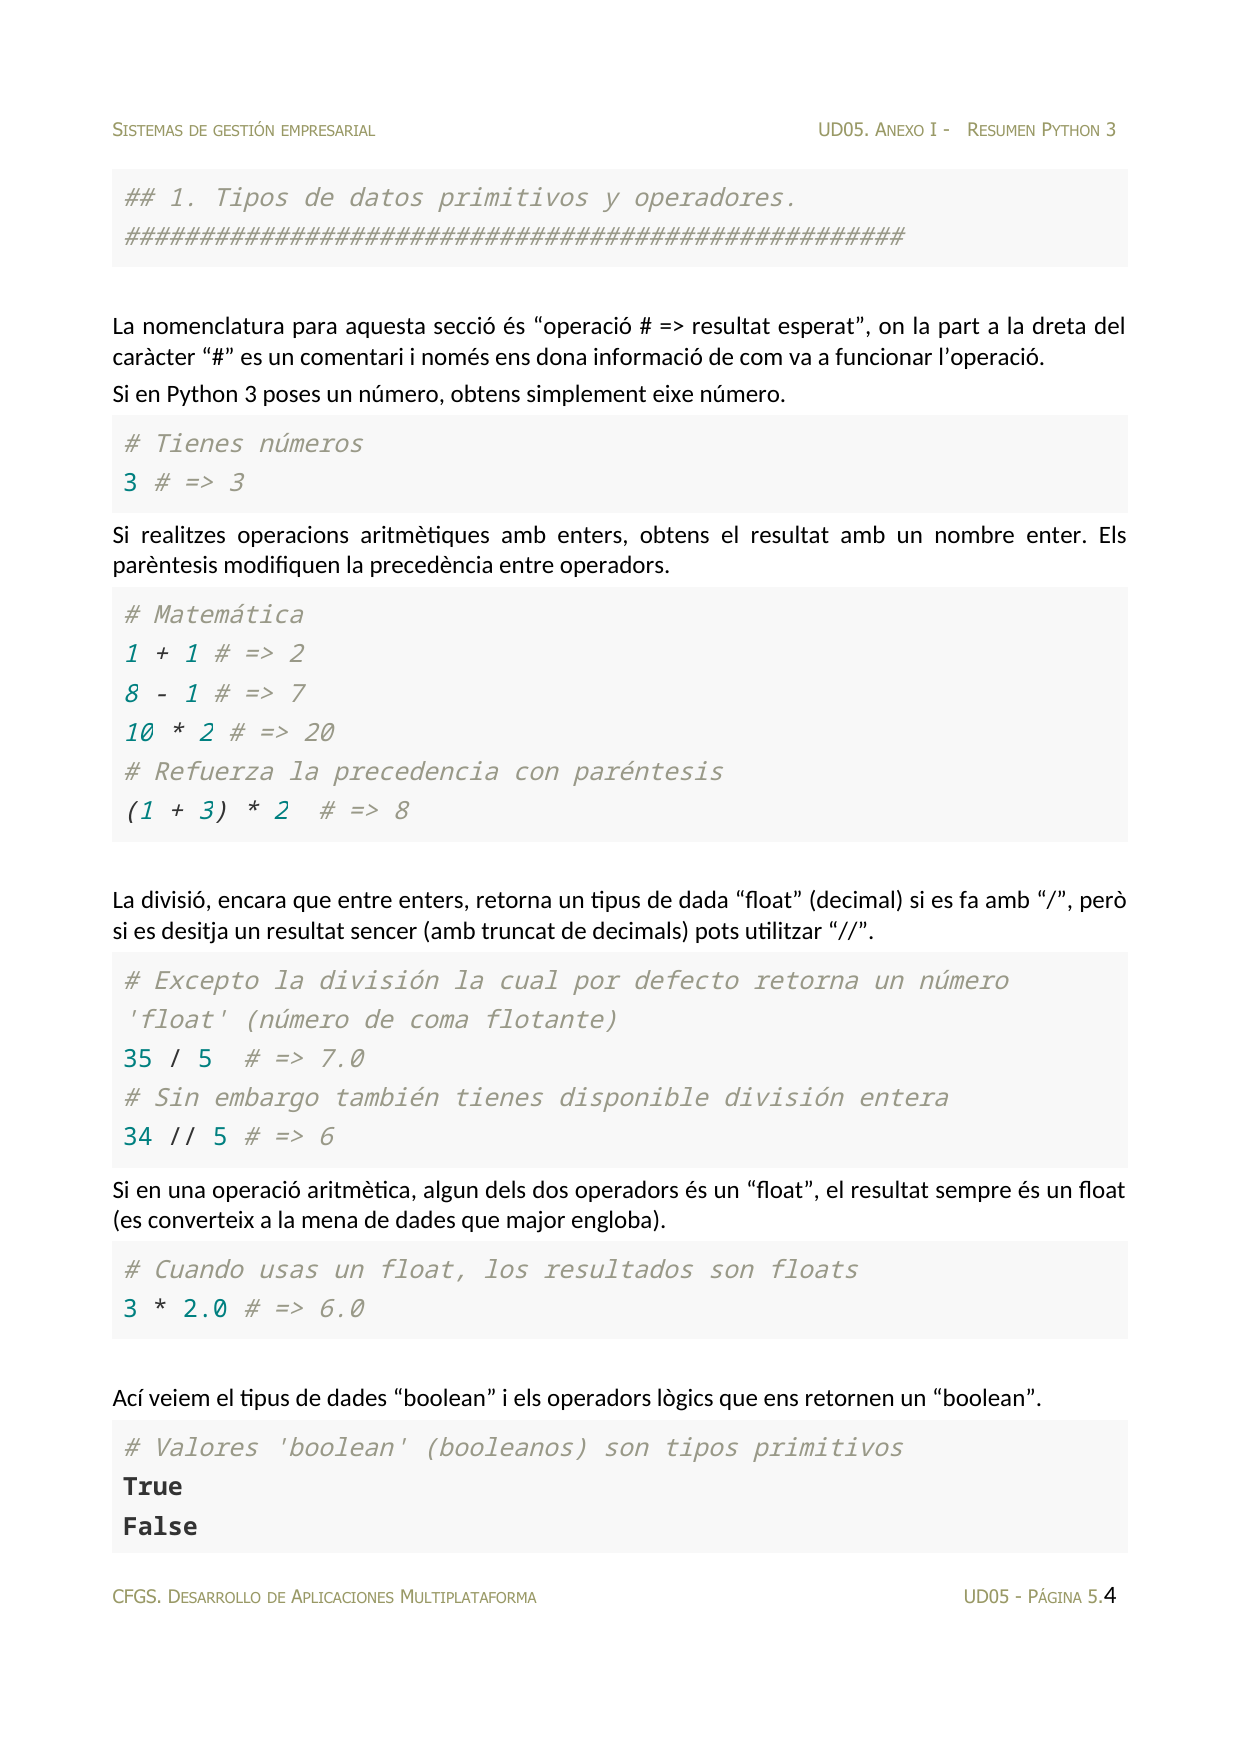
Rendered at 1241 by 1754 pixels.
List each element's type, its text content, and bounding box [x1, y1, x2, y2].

text Si en una operació aritmètica, algun dels dos operadors és un “float”, el resultat sempre és un float (es converteix a la mena de dades que major engloba). [112, 1174, 1128, 1235]
text Ací veiem el tipus de dades “boolean” i els operadors lògics que ens retornen un “boolean”. [112, 1382, 1128, 1413]
text Si en Python 3 poses un número, obtens simplement eixe número. [112, 378, 1128, 408]
text La divisió, encara que entre enters, retorna un tipus de dada “float” (decimal) si es fa amb “/”, però si es desitja un resultat sencer (amb truncat de decimals) pots utilitzar “//”. [112, 884, 1128, 946]
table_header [112, 169, 1128, 267]
text La nomenclatura para aquesta secció és “operació # => resultat esperat”, on la part a la dreta del caràcter “#” es un comentari i només ens dona informació de com va a funcionar l’operació. [112, 310, 1128, 371]
table_header # Tienes números 3 # => 3 [112, 415, 1128, 513]
table_header # Excepto la división la cual por defecto retorna un número 'float' (número de coma flotante) 35 / 5 # => 7.0 # Sin embargo también tienes disponible división entera 34 // 5 # => 6 [112, 952, 1128, 1168]
table_header # Cuando usas un float, los resultados son floats 3 * 2.0 # => 6.0 [112, 1241, 1128, 1339]
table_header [112, 1420, 1128, 1553]
text Si realitzes operacions aritmètiques amb enters, obtens el resultat amb un nombre enter. Els parèntesis modifiquen la precedència entre operadors. [112, 519, 1128, 580]
table_header # Matemática 1 + 1 # => 2 8 - 1 # => 7 10 * 2 # => 20 # Refuerza la precedencia con paréntesis (1 + 3) * 2 # => 8 [112, 587, 1128, 842]
